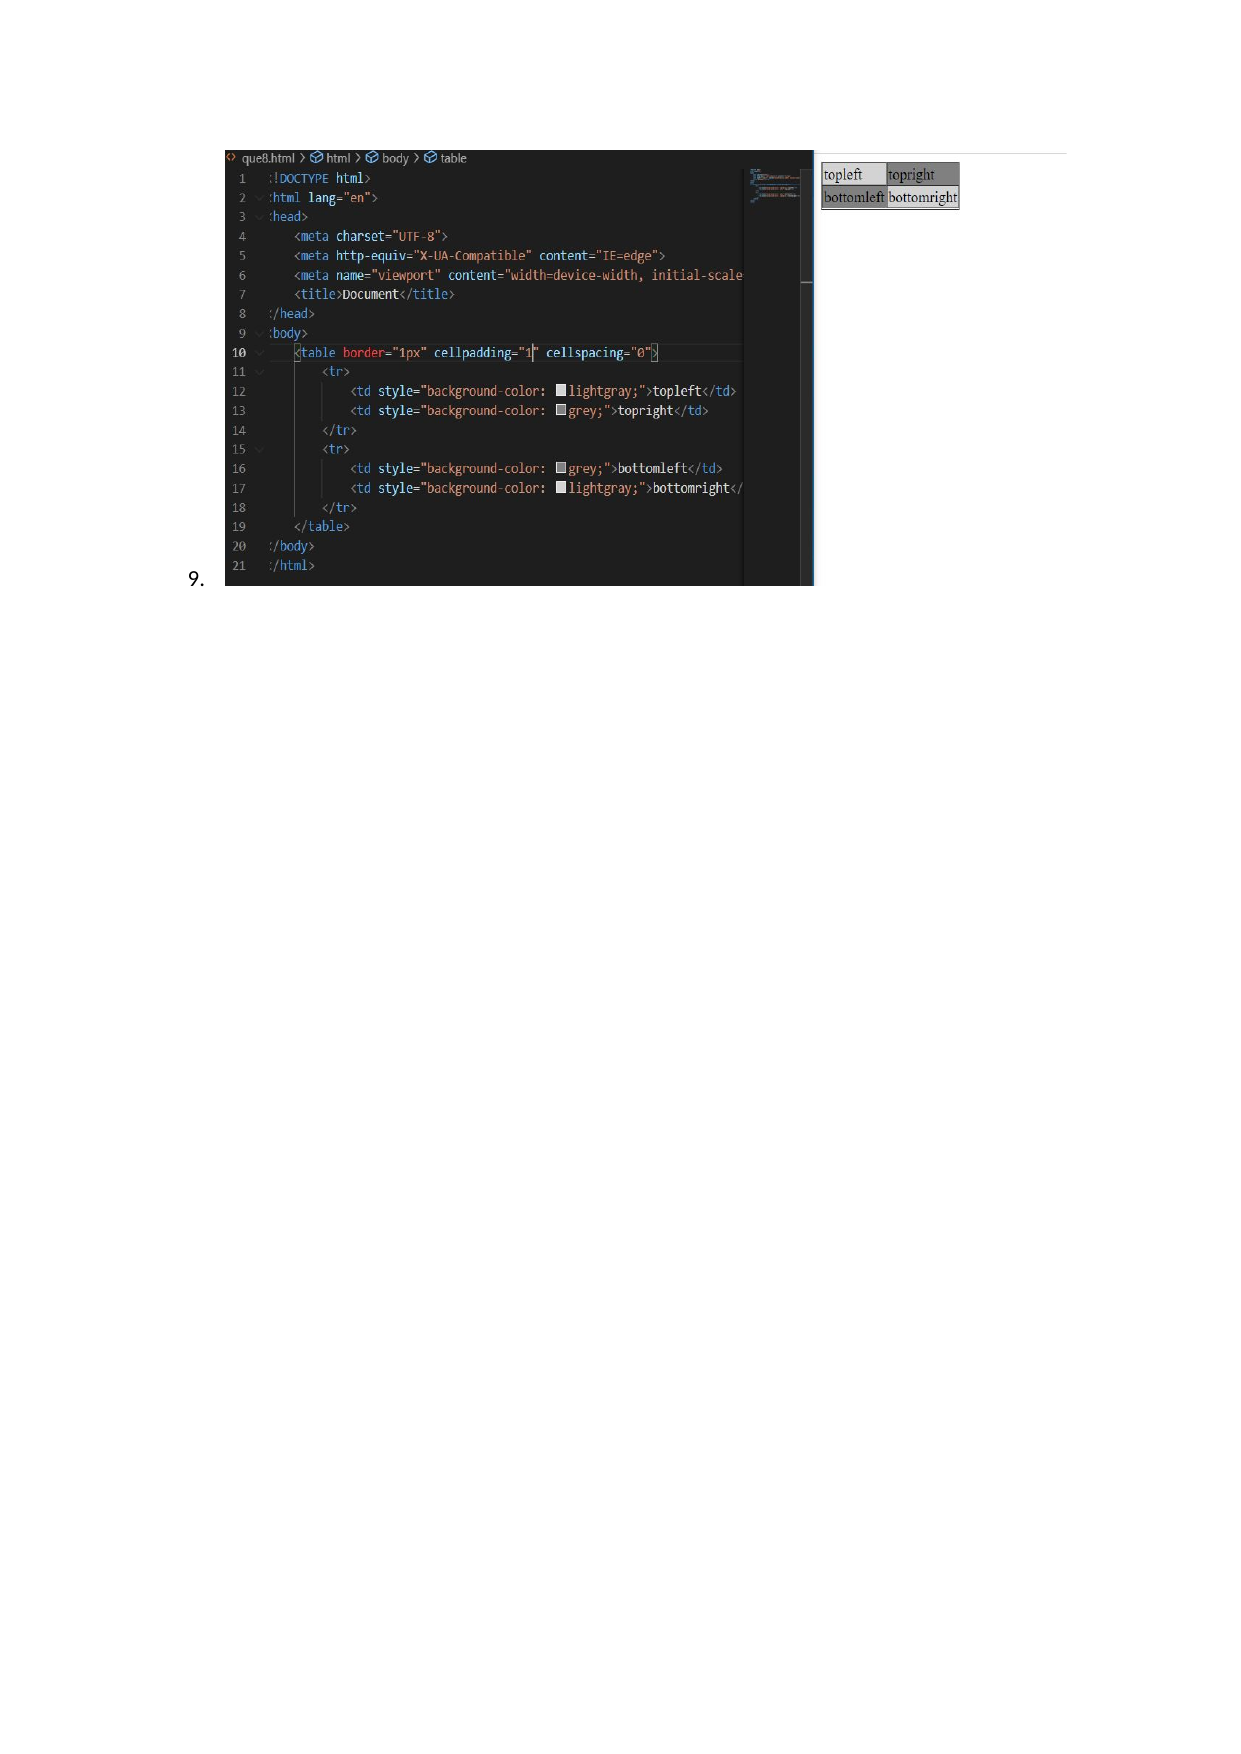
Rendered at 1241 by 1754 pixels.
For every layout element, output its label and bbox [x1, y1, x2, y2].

picture [225, 150, 1067, 586]
